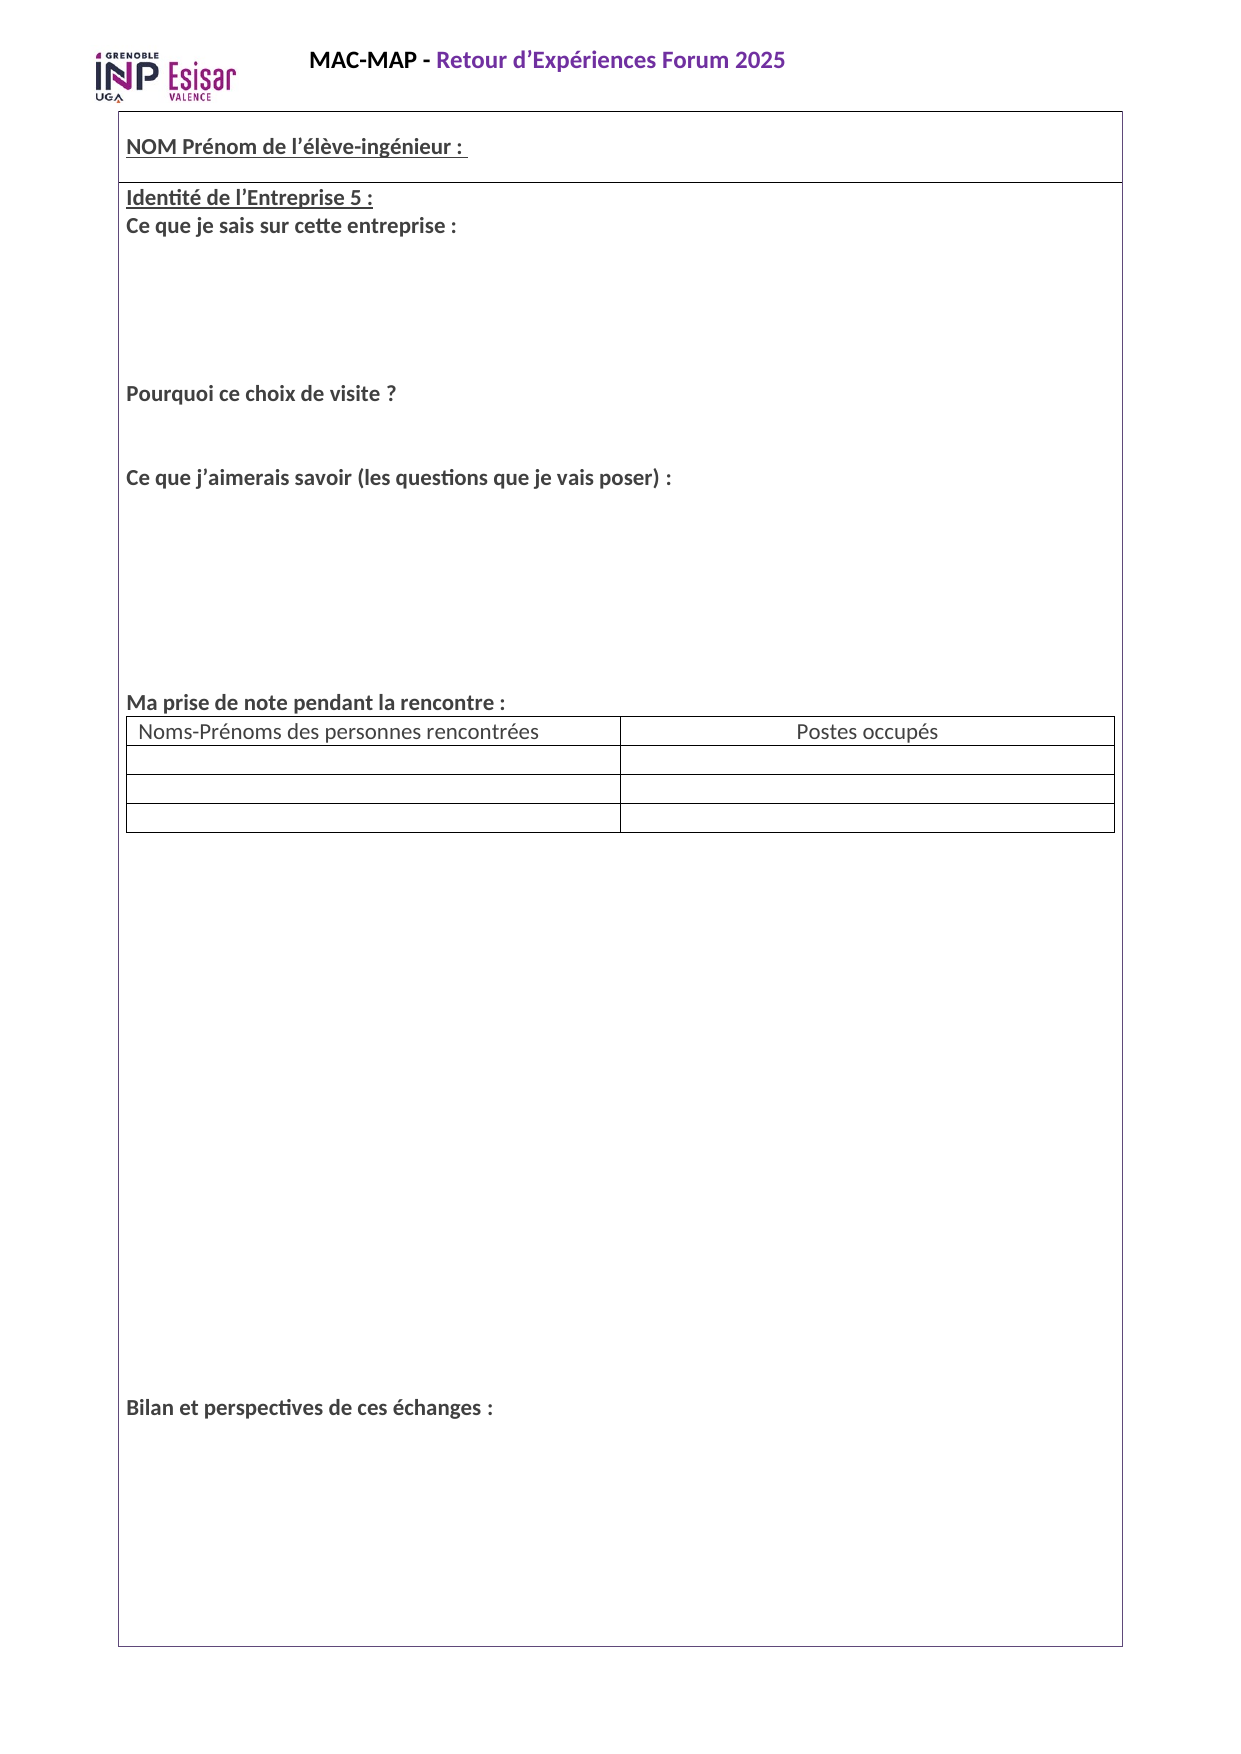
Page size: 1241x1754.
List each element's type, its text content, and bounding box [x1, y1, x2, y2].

table_header NOM Prénom de l’élève-ingénieur : [119, 112, 1122, 182]
picture [88, 45, 239, 108]
table_cell Identité de l’Entreprise 5 : Ce que je sais sur cette entreprise : Pourquoi ce choix de visite ? Ce que j’aimerais savoir (les questions que je vais poser) : Ma prise de note pendant la rencontre : Bilan et perspectives de ces échanges : [119, 183, 1122, 1646]
